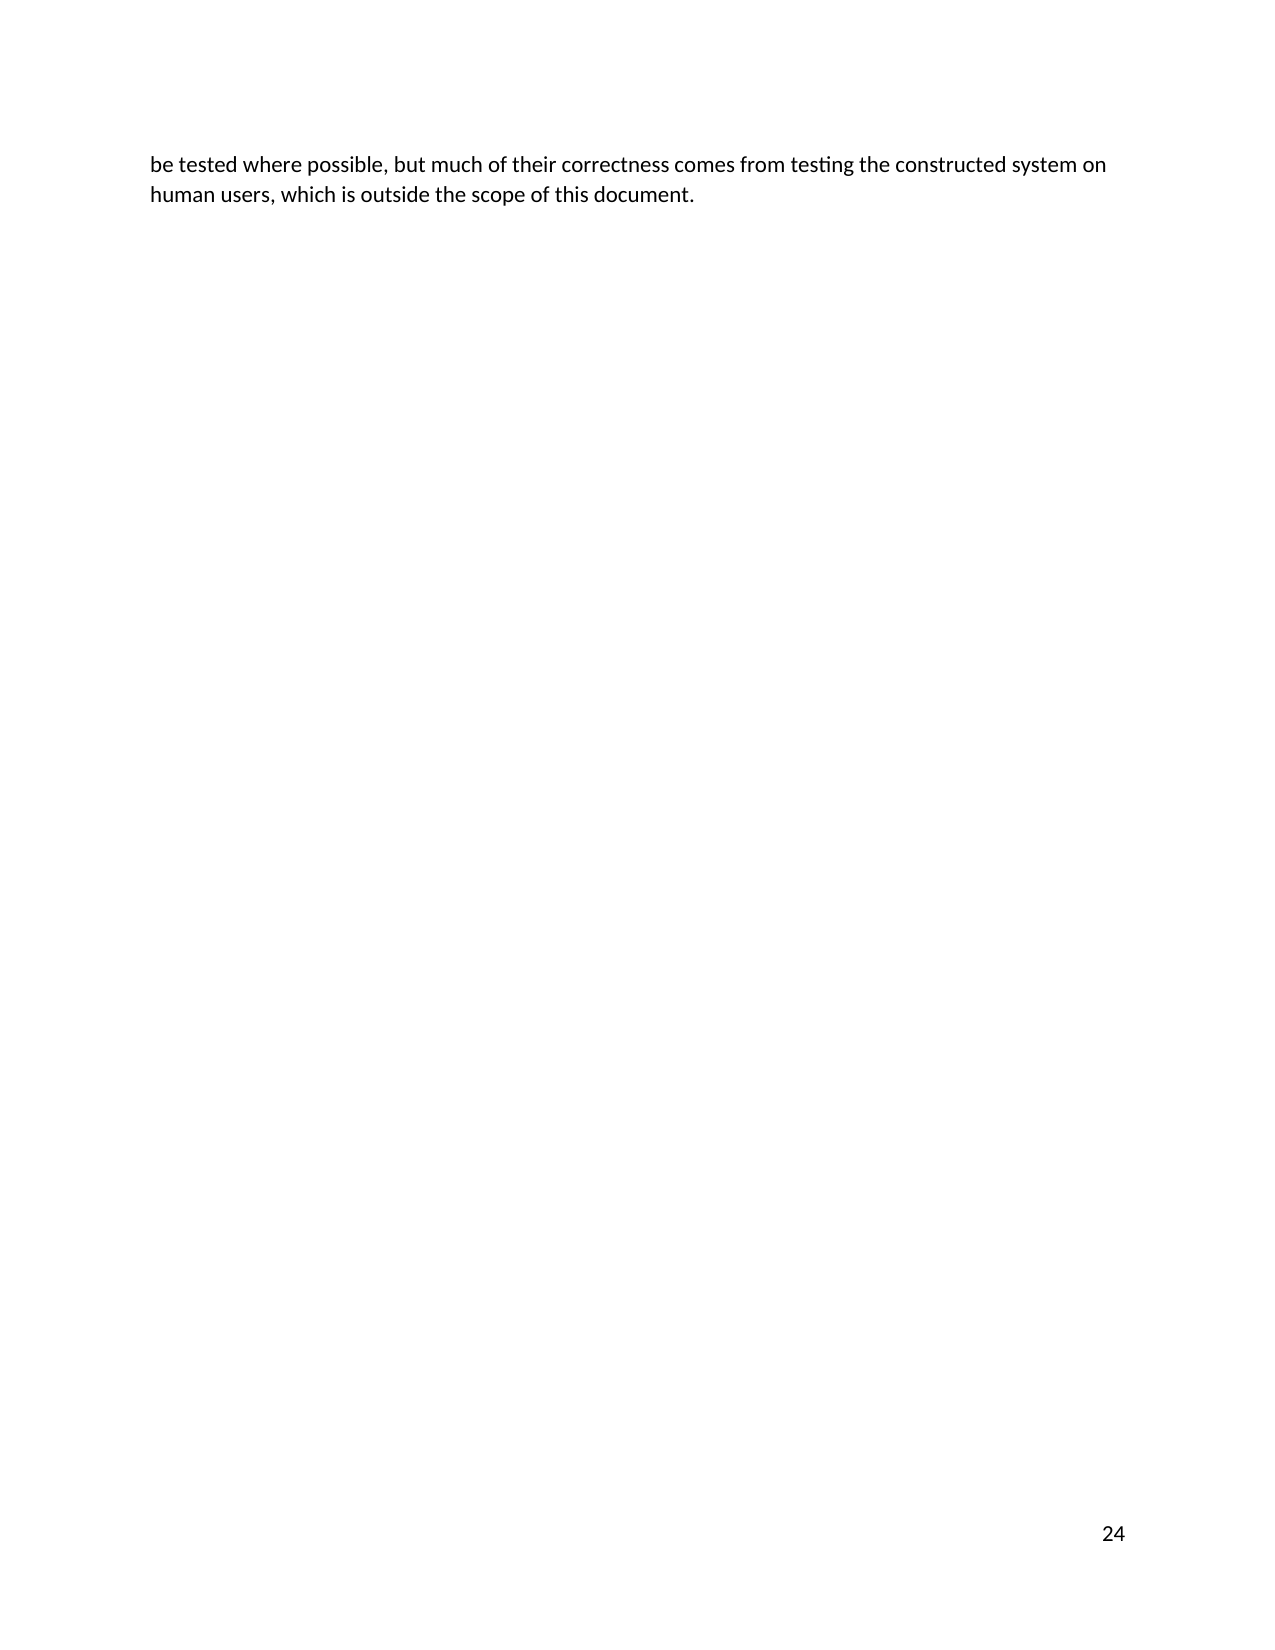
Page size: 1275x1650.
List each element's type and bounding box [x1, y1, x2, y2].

text [150, 150, 1125, 208]
